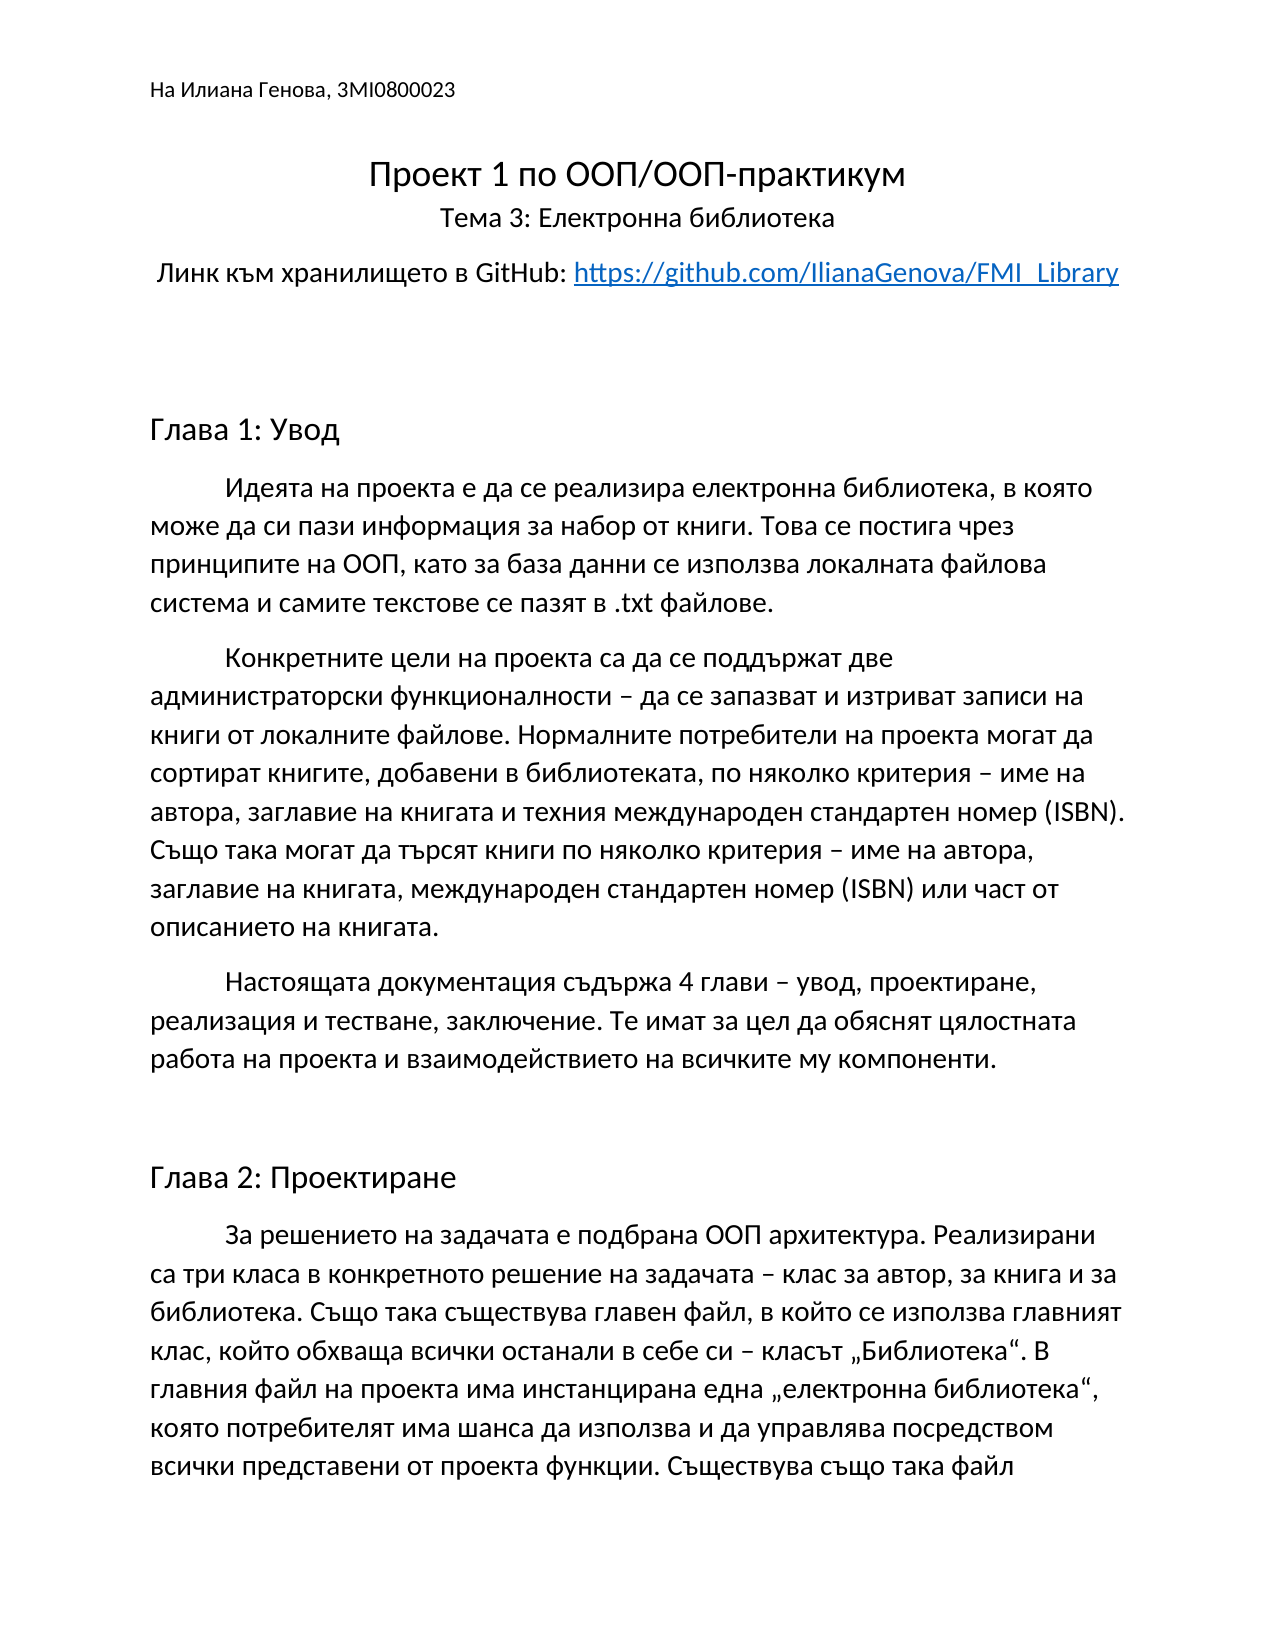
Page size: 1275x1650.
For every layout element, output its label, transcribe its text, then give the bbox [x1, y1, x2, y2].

text Идеята на проекта е да се реализира електронна библиотека, в която може да си пази информация за набор от книги. Това се постига чрез принципите на ООП, като за база данни се използва локалната файлова система и самите текстове се пазят в .txt файлове. [150, 469, 1125, 619]
text Линк към хранилището в GitHub: https://github.com/IlianaGenova/FMI_Library [150, 254, 1125, 289]
text Глава 2: Проектиране [150, 1156, 1125, 1197]
text Конкретните цели на проекта са да се поддържат две администраторски функционалности – да се запазват и изтриват записи на книги от локалните файлове. Нормалните потребители на проекта могат да сортират книгите, добавени в библиотеката, по няколко критерия – име на автора, заглавие на книгата и техния международен стандартен номер (ISBN). Също така могат да търсят книги по няколко критерия – име на автора, заглавие на книгата, международен стандартен номер (ISBN) или част от описанието на книгата. [150, 639, 1125, 944]
text Проект 1 по ООП/ООП-практикум Тема 3: Електронна библиотека [150, 150, 1125, 234]
text Глава 1: Увод [150, 408, 1125, 449]
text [150, 1216, 1125, 1483]
text Настоящата документация съдържа 4 глави – увод, проектиране, реализация и тестване, заключение. Те имат за цел да обяснят цялостната работа на проекта и взаимодействието на всичките му компоненти. [150, 963, 1125, 1076]
